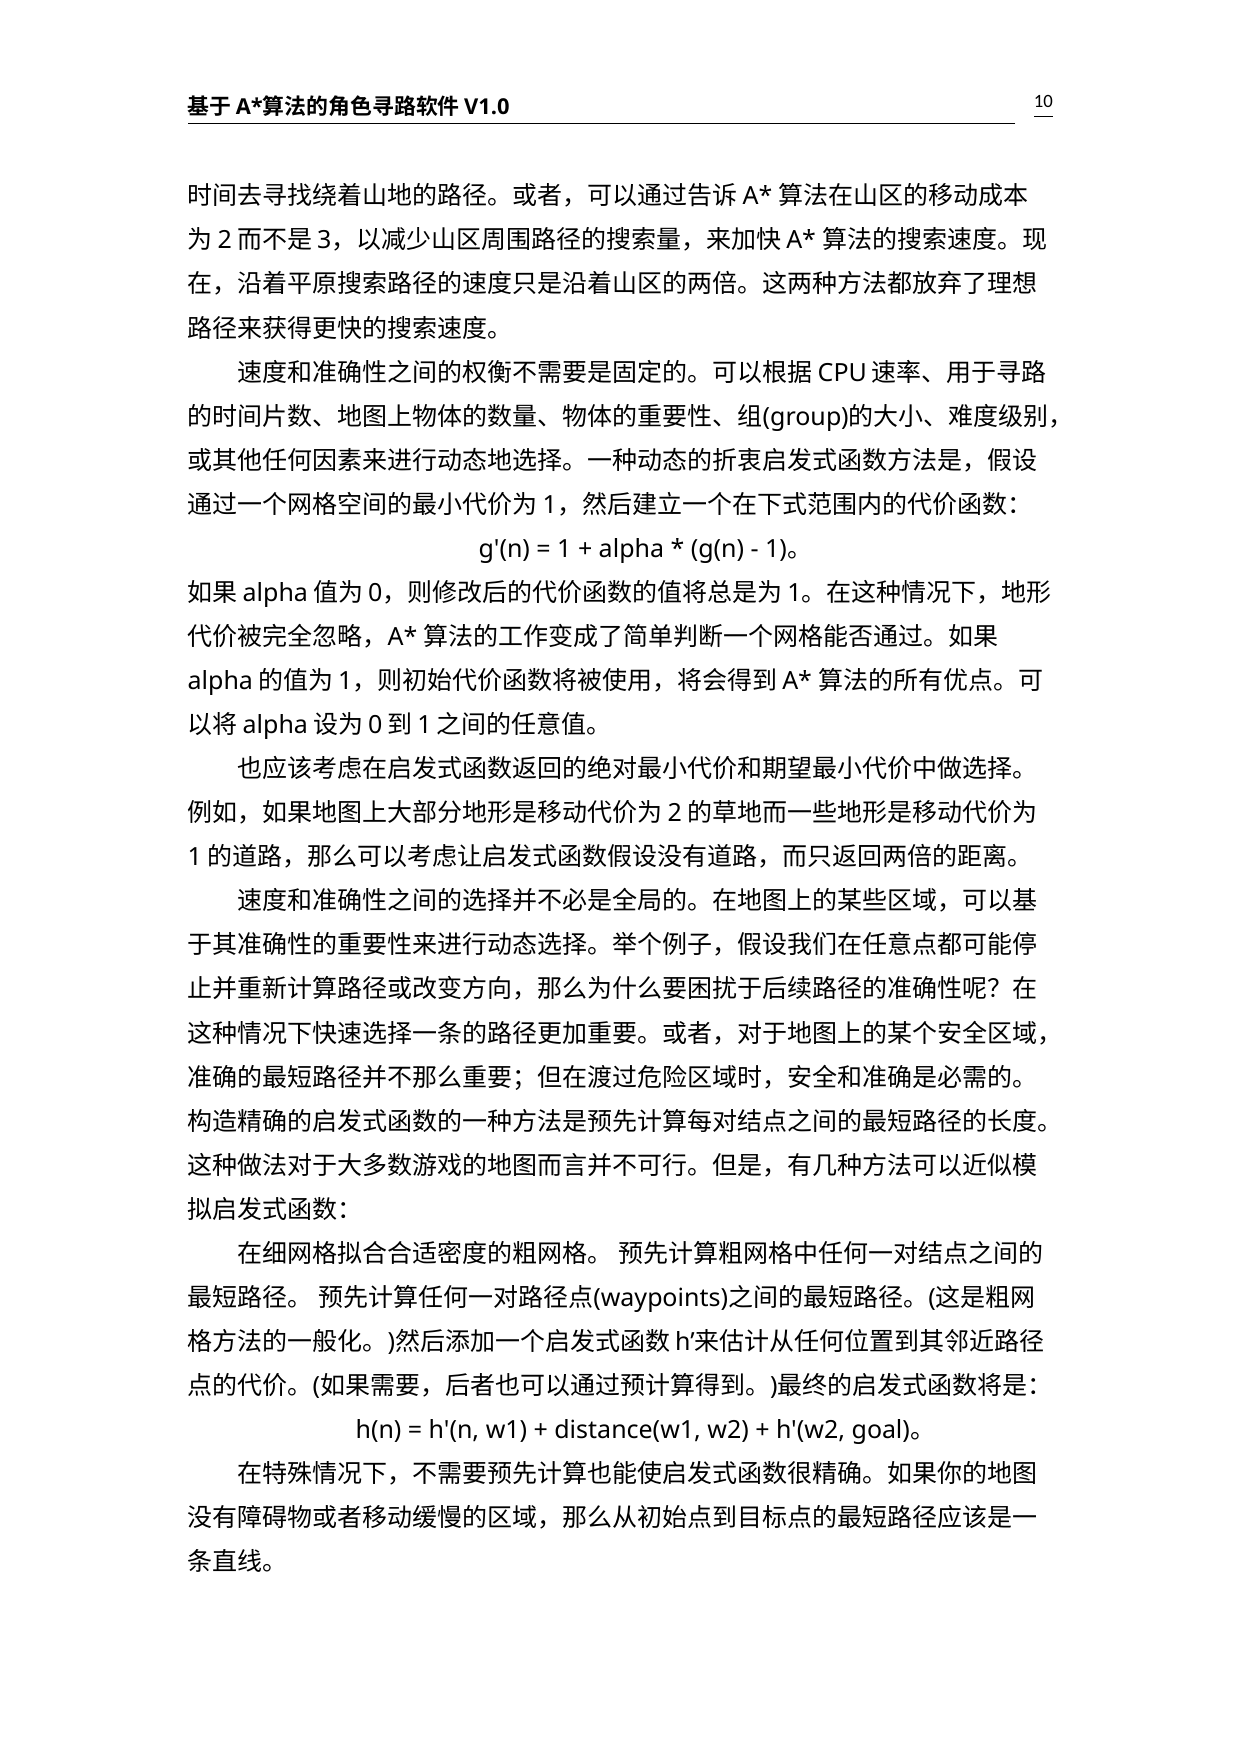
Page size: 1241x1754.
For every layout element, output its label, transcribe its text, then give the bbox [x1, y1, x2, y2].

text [187, 172, 1053, 348]
text h(n) = h'(n, w1) + distance(w1, w2) + h'(w2, goal)。 [187, 1406, 1053, 1450]
text 速度和准确性之间的权衡不需要是固定的。可以根据CPU速率、用于寻路的时间片数、地图上物体的数量、物体的重要性、组(group)的大小、难度级别，或其他任何因素来进行动态地选择。一种动态的折衷启发式函数方法是，假设通过一个网格空间的最小代价为1，然后建立一个在下式范围内的代价函数： [187, 348, 1053, 524]
text 速度和准确性之间的选择并不必是全局的。在地图上的某些区域，可以基于其准确性的重要性来进行动态选择。举个例子，假设我们在任意点都可能停止并重新计算路径或改变方向，那么为什么要困扰于后续路径的准确性呢？在这种情况下快速选择一条的路径更加重要。或者，对于地图上的某个安全区域，准确的最短路径并不那么重要；但在渡过危险区域时，安全和准确是必需的。构造精确的启发式函数的一种方法是预先计算每对结点之间的最短路径的长度。这种做法对于大多数游戏的地图而言并不可行。但是，有几种方法可以近似模拟启发式函数： [187, 877, 1053, 1229]
text 在特殊情况下，不需要预先计算也能使启发式函数很精确。如果你的地图没有障碍物或者移动缓慢的区域，那么从初始点到目标点的最短路径应该是一条直线。 [187, 1450, 1053, 1582]
text g'(n) = 1 + alpha * (g(n) - 1)。 [187, 524, 1053, 568]
text 如果alpha值为0，则修改后的代价函数的值将总是为1。在这种情况下，地形代价被完全忽略，A* 算法的工作变成了简单判断一个网格能否通过。如果alpha的值为1，则初始代价函数将被使用，将会得到A* 算法的所有优点。可以将alpha设为0到1之间的任意值。 [187, 568, 1053, 745]
text 在细网格拟合合适密度的粗网格。 预先计算粗网格中任何一对结点之间的最短路径。 预先计算任何一对路径点(waypoints)之间的最短路径。(这是粗网格方法的一般化。)然后添加一个启发式函数h’来估计从任何位置到其邻近路径点的代价。(如果需要，后者也可以通过预计算得到。)最终的启发式函数将是： [187, 1229, 1053, 1406]
text 也应该考虑在启发式函数返回的绝对最小代价和期望最小代价中做选择。例如，如果地图上大部分地形是移动代价为2的草地而一些地形是移动代价为1的道路，那么可以考虑让启发式函数假设没有道路，而只返回两倍的距离。 [187, 745, 1053, 877]
